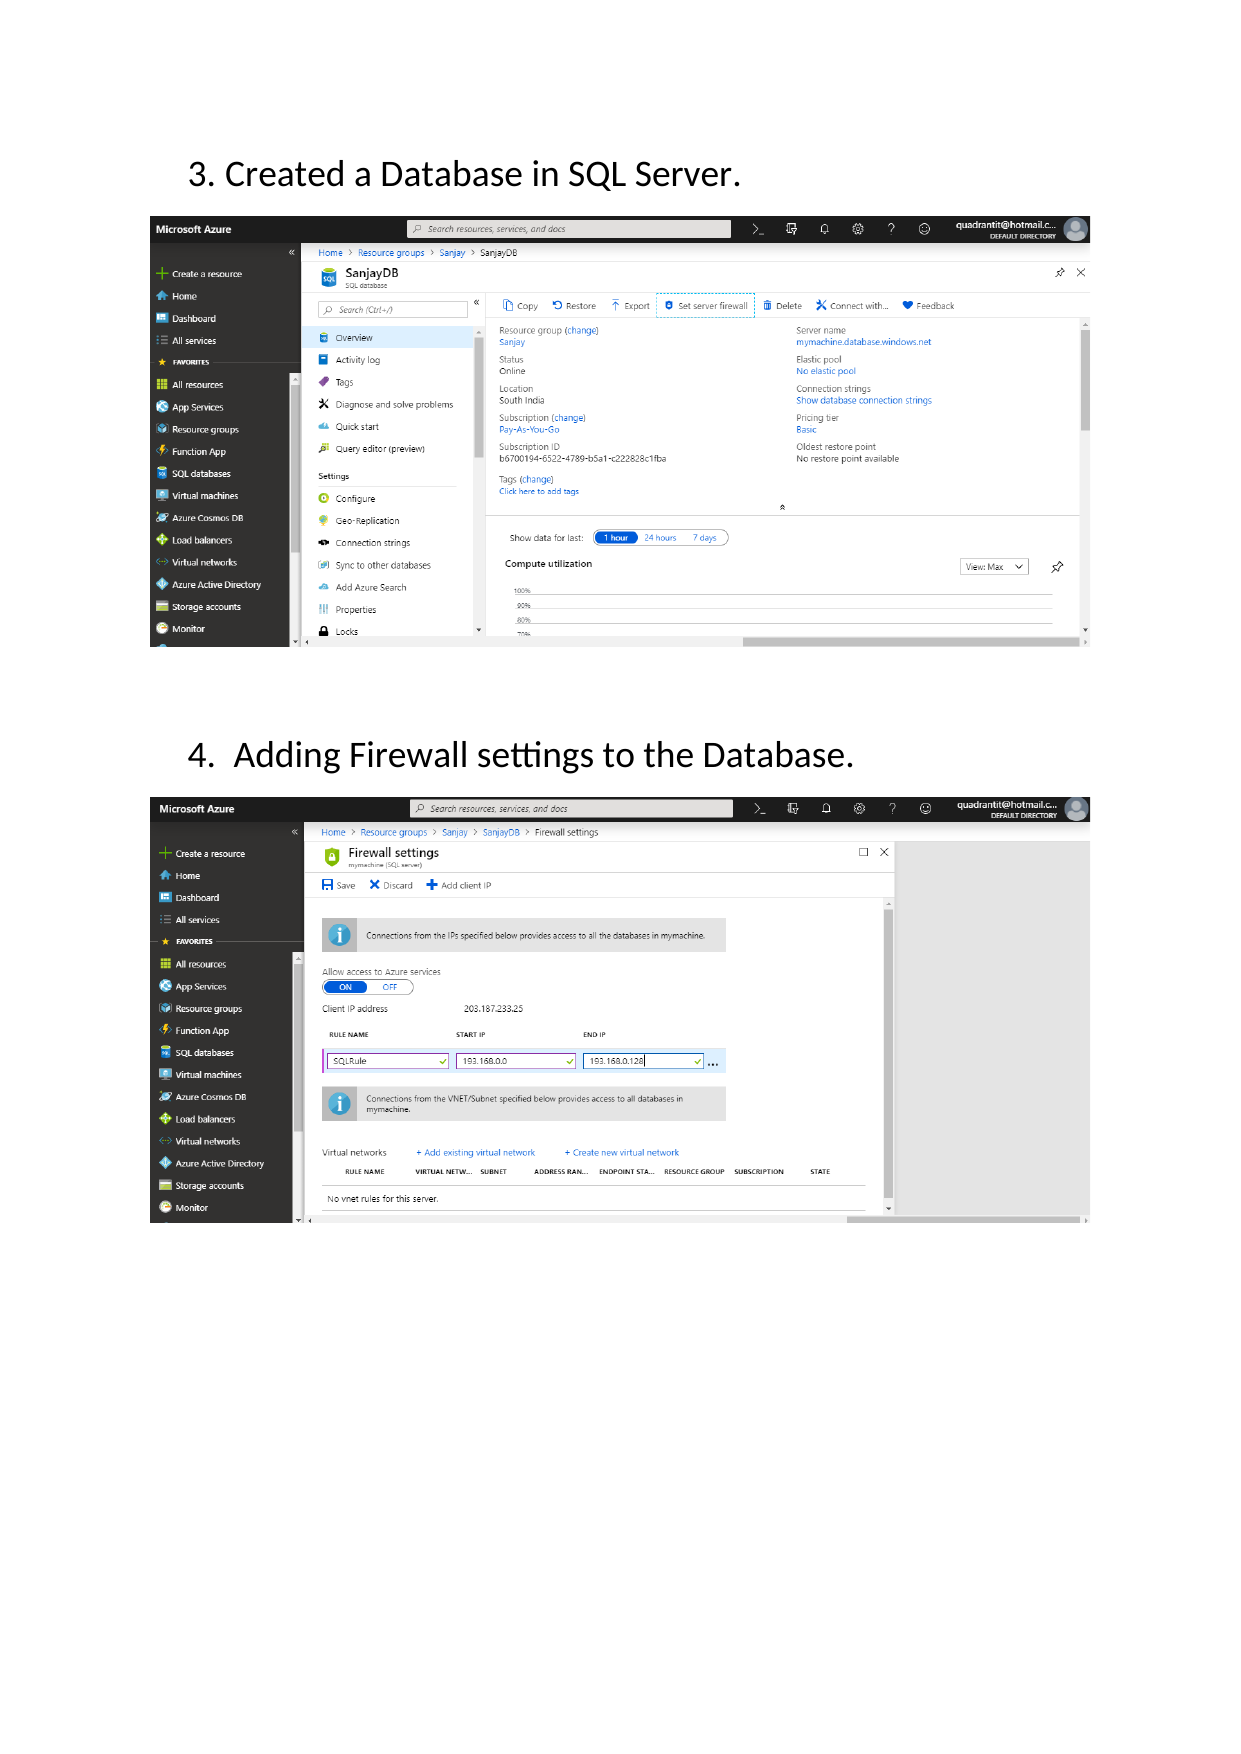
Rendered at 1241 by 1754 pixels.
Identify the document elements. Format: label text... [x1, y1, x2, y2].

picture [150, 216, 1091, 647]
list Adding Firewall settings to the Database. [187, 731, 1090, 777]
picture [150, 797, 1091, 1223]
list Created a Database in SQL Server. [187, 150, 1090, 196]
